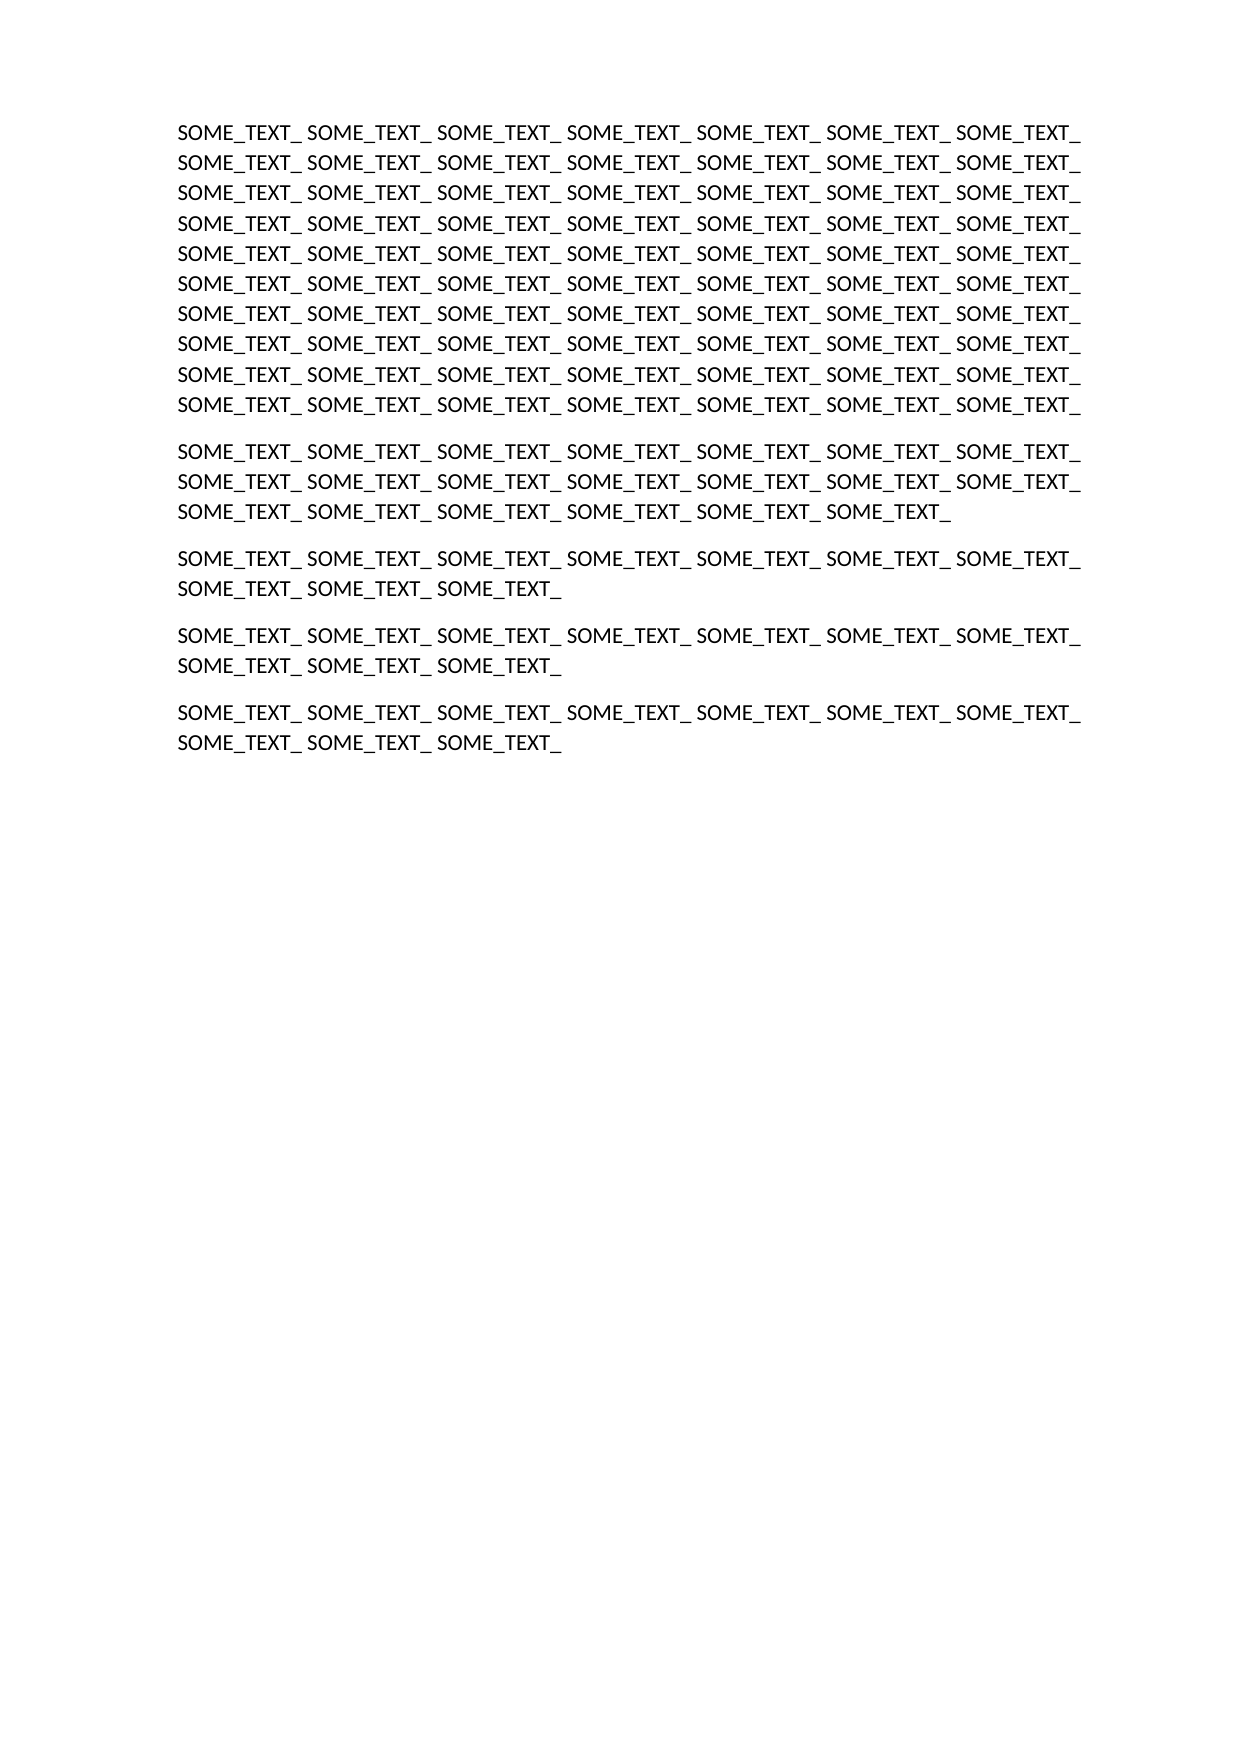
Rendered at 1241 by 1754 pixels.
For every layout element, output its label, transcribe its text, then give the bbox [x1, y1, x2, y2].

text SOME_TEXT_ SOME_TEXT_ SOME_TEXT_ SOME_TEXT_ SOME_TEXT_ SOME_TEXT_ SOME_TEXT_ SOME_TEXT_ SOME_TEXT_ SOME_TEXT_ [177, 698, 1152, 757]
text SOME_TEXT_ SOME_TEXT_ SOME_TEXT_ SOME_TEXT_ SOME_TEXT_ SOME_TEXT_ SOME_TEXT_ SOME_TEXT_ SOME_TEXT_ SOME_TEXT_ [177, 544, 1152, 602]
text SOME_TEXT_ SOME_TEXT_ SOME_TEXT_ SOME_TEXT_ SOME_TEXT_ SOME_TEXT_ SOME_TEXT_ SOME_TEXT_ SOME_TEXT_ SOME_TEXT_ SOME_TEXT_ SOME_TEXT_ SOME_TEXT_ SOME_TEXT_ SOME_TEXT_ SOME_TEXT_ SOME_TEXT_ SOME_TEXT_ SOME_TEXT_ SOME_TEXT_ [177, 437, 1152, 525]
text SOME_TEXT_ SOME_TEXT_ SOME_TEXT_ SOME_TEXT_ SOME_TEXT_ SOME_TEXT_ SOME_TEXT_ SOME_TEXT_ SOME_TEXT_ SOME_TEXT_ SOME_TEXT_ SOME_TEXT_ SOME_TEXT_ SOME_TEXT_ SOME_TEXT_ SOME_TEXT_ SOME_TEXT_ SOME_TEXT_ SOME_TEXT_ SOME_TEXT_ SOME_TEXT_ SOME_TEXT_ SOME_TEXT_ SOME_TEXT_ SOME_TEXT_ SOME_TEXT_ SOME_TEXT_ SOME_TEXT_ SOME_TEXT_ SOME_TEXT_ SOME_TEXT_ SOME_TEXT_ SOME_TEXT_ SOME_TEXT_ SOME_TEXT_ SOME_TEXT_ SOME_TEXT_ SOME_TEXT_ SOME_TEXT_ SOME_TEXT_ SOME_TEXT_ SOME_TEXT_ SOME_TEXT_ SOME_TEXT_ SOME_TEXT_ SOME_TEXT_ SOME_TEXT_ SOME_TEXT_ SOME_TEXT_ SOME_TEXT_ SOME_TEXT_ SOME_TEXT_ SOME_TEXT_ SOME_TEXT_ SOME_TEXT_ SOME_TEXT_ SOME_TEXT_ SOME_TEXT_ SOME_TEXT_ SOME_TEXT_ SOME_TEXT_ SOME_TEXT_ SOME_TEXT_ SOME_TEXT_ SOME_TEXT_ SOME_TEXT_ SOME_TEXT_ SOME_TEXT_ SOME_TEXT_ SOME_TEXT_ [177, 118, 1152, 418]
text SOME_TEXT_ SOME_TEXT_ SOME_TEXT_ SOME_TEXT_ SOME_TEXT_ SOME_TEXT_ SOME_TEXT_ SOME_TEXT_ SOME_TEXT_ SOME_TEXT_ [177, 621, 1152, 679]
